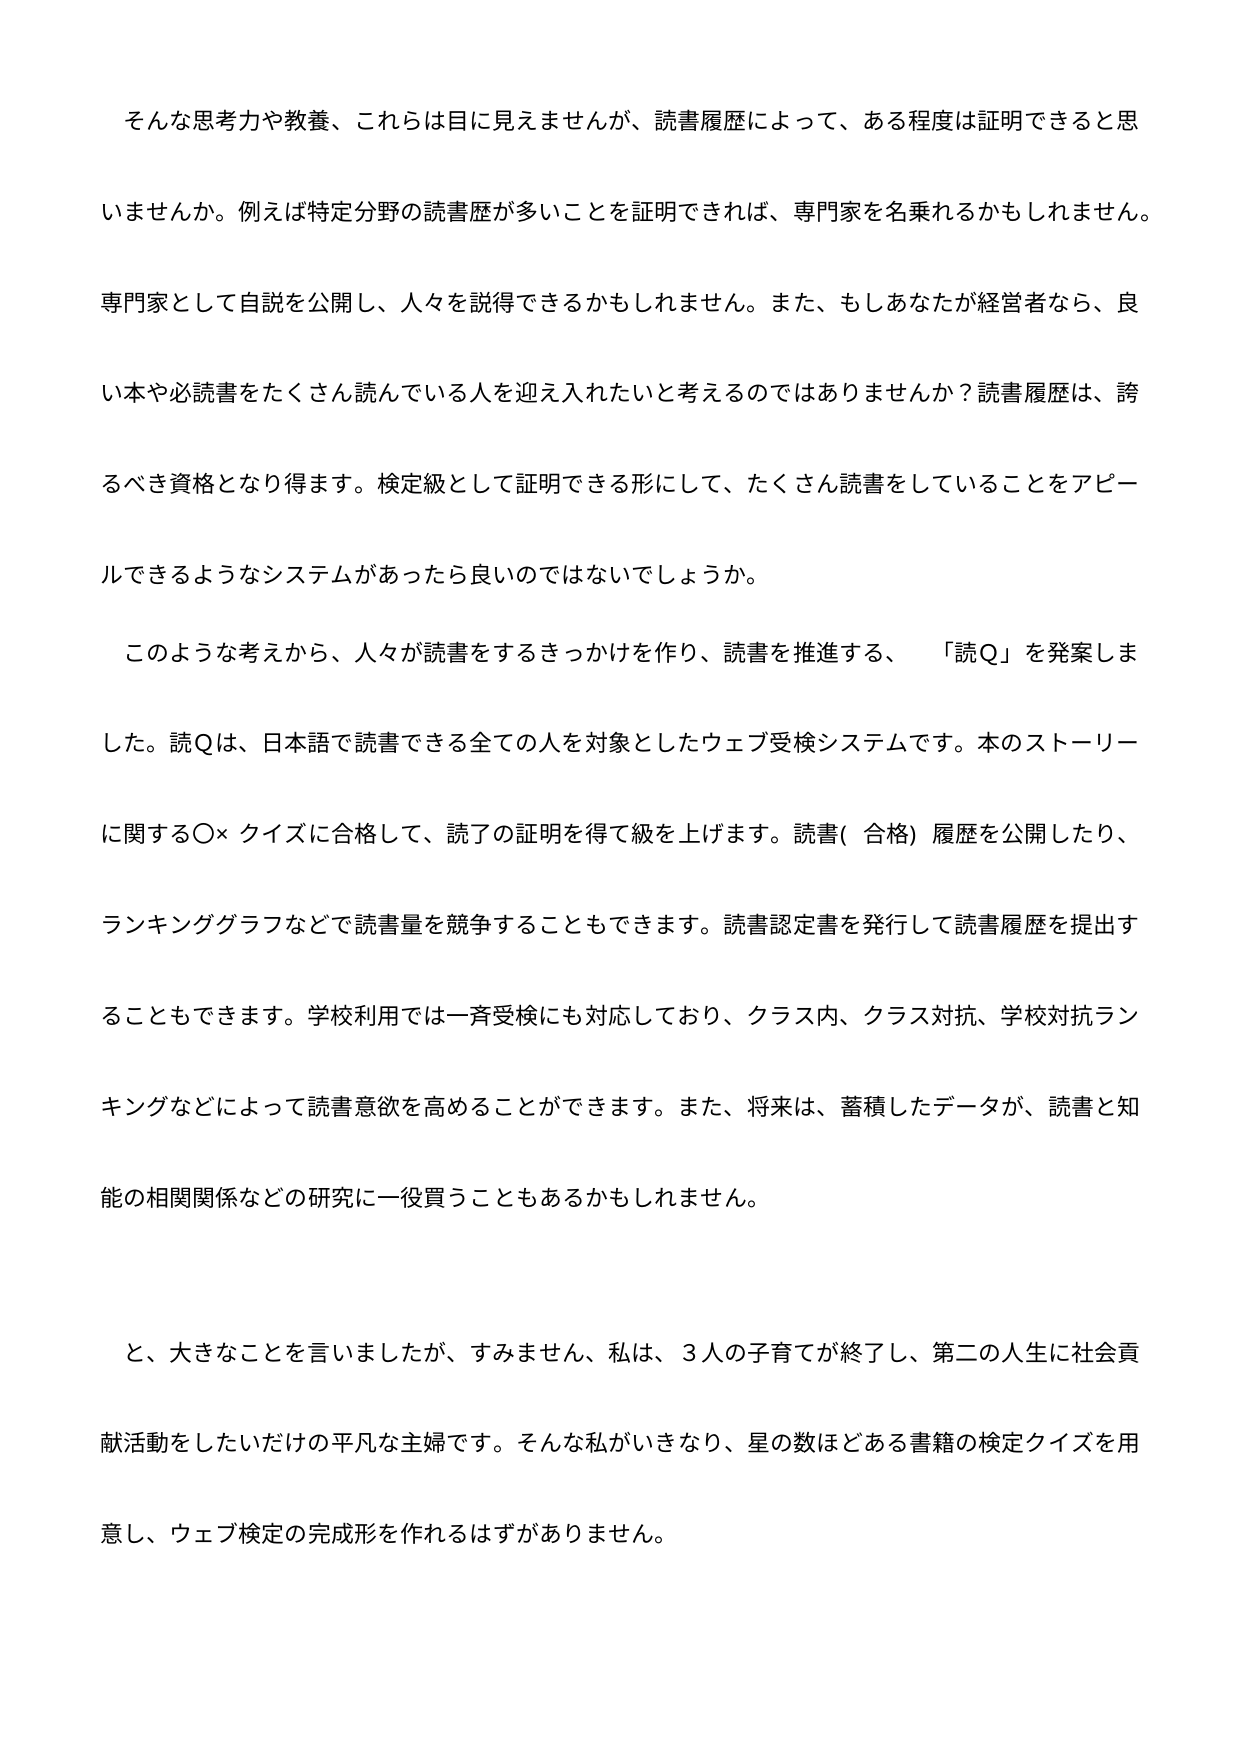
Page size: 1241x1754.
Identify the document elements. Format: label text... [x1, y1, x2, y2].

text と、大きなことを言いましたが、すみません、私は、３人の子育てが終了し、第二の人生に社会貢献活動をしたいだけの平凡な主婦です。そんな私がいきなり、星の数ほどある書籍の検定クイズを用意し、ウェブ検定の完成形を作れるはずがありません。 [100, 1321, 1140, 1563]
text そんな思考力や教養、これらは目に見えませんが、読書履歴によって、ある程度は証明できると思いませんか。例えば特定分野の読書歴が多いことを証明できれば、専門家を名乗れるかもしれません。専門家として自説を公開し、人々を説得できるかもしれません。また、もしあなたが経営者なら、良い本や必読書をたくさん読んでいる人を迎え入れたいと考えるのではありませんか？読書履歴は、誇るべき資格となり得ます。検定級として証明できる形にして、たくさん読書をしていることをアピールできるようなシステムがあったら良いのではないでしょうか。 [100, 89, 1140, 604]
text このような考えから、人々が読書をするきっかけを作り、読書を推進する、 「読Ｑ」を発案しました。読Ｑは、日本語で読書できる全ての人を対象としたウェブ受検システムです。本のストーリーに関する〇×クイズに合格して、読了の証明を得て級を上げます。読書(合格)履歴を公開したり、ランキンググラフなどで読書量を競争することもできます。読書認定書を発行して読書履歴を提出することもできます。学校利用では一斉受検にも対応しており、クラス内、クラス対抗、学校対抗ランキングなどによって読書意欲を高めることができます。また、将来は、蓄積したデータが、読書と知能の相関関係などの研究に一役買うこともあるかもしれません。 [100, 621, 1140, 1227]
